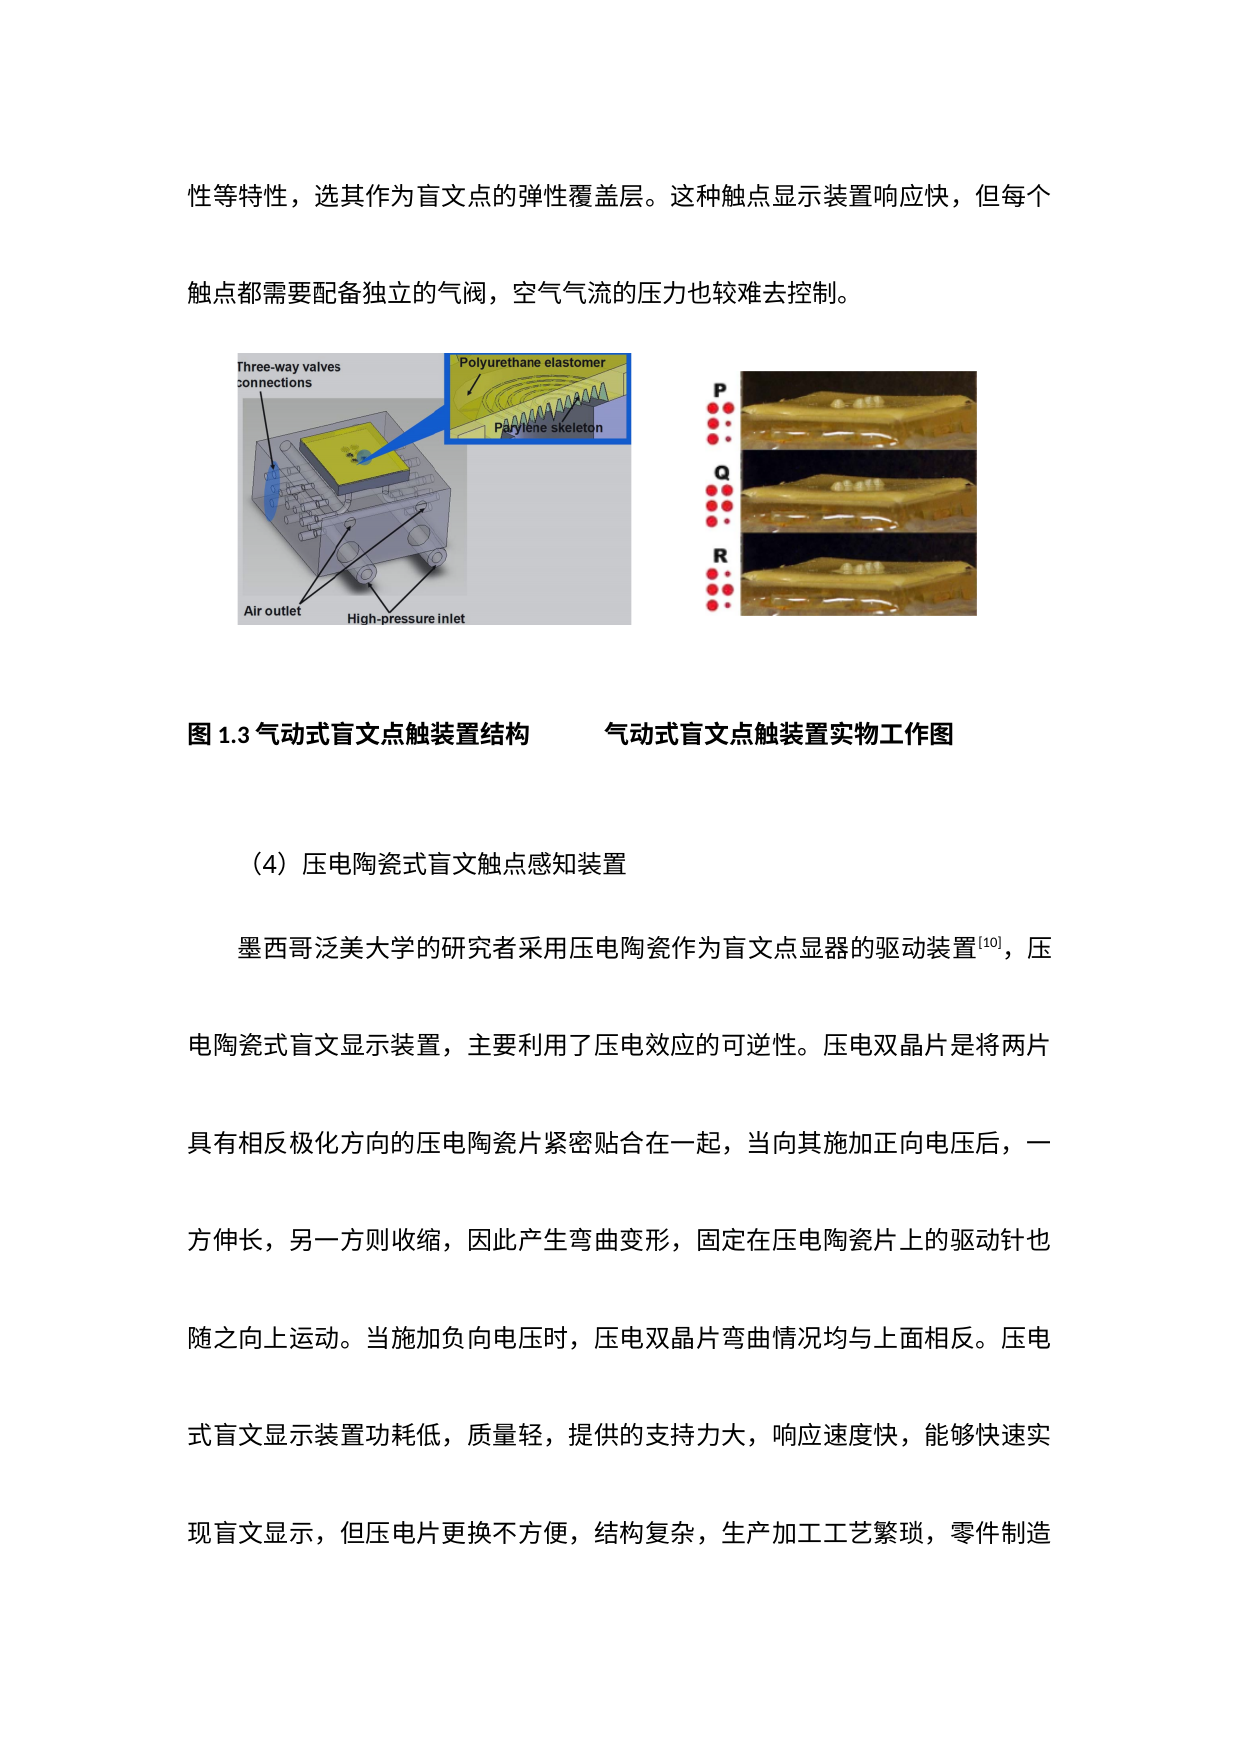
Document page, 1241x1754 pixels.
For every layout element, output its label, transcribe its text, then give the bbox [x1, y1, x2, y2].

text （4）压电陶瓷式盲文触点感知装置 [187, 831, 1053, 896]
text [187, 914, 1053, 1564]
picture [683, 353, 995, 625]
picture [237, 353, 632, 625]
text 图1.3 气动式盲文点触装置结构 气动式盲文点触装置实物工作图 [187, 700, 1053, 765]
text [187, 162, 1053, 324]
